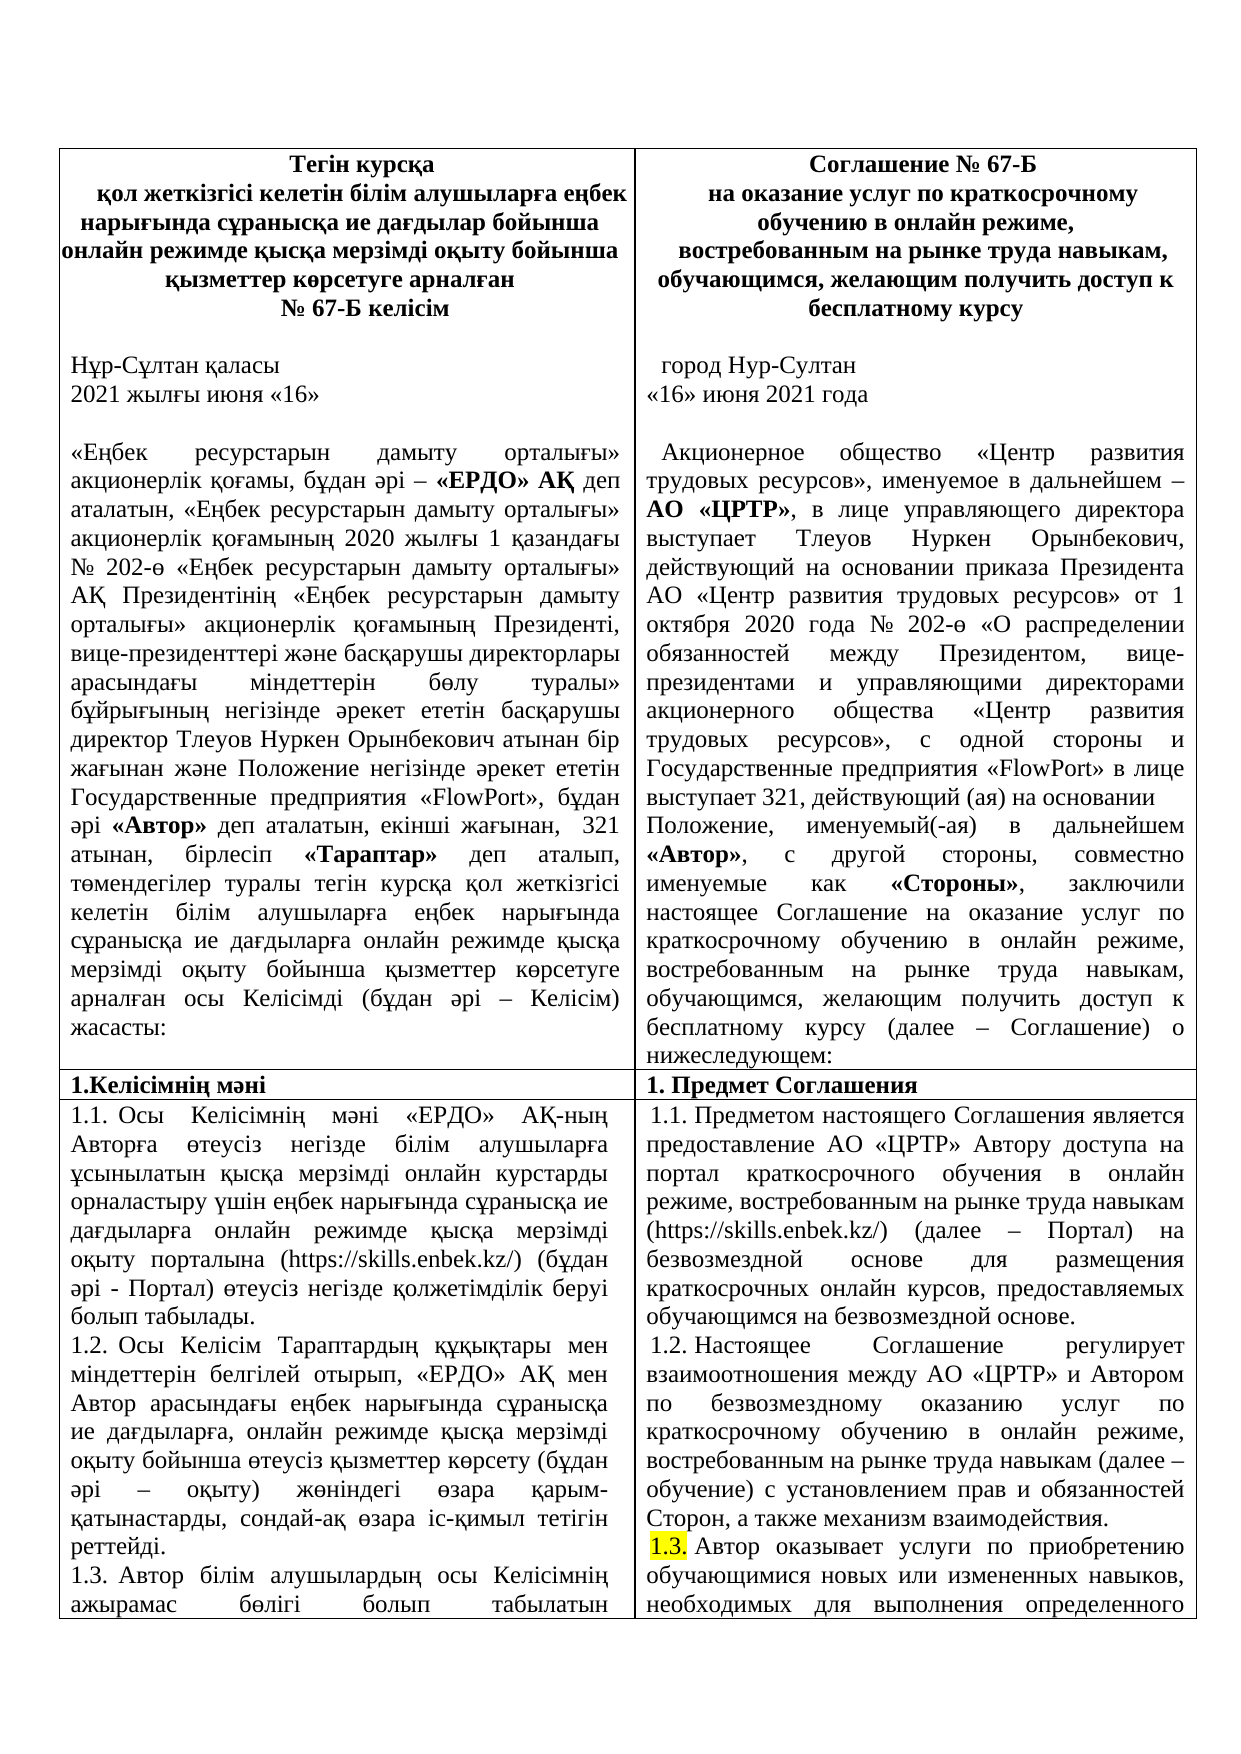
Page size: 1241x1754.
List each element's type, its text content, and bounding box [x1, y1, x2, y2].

table_header Соглашение № 67-Б на оказание услуг по краткосрочному обучению в онлайн режиме, востребованным на рынке труда навыкам, обучающимся, желающим получить доступ к бесплатному курсу город Нур-Султан «16» июня 2021 года Акционерное общество «Центр развития трудовых ресурсов», именуемое в дальнейшем – АО «ЦРТР», в лице управляющего директора выступает Тлеуов Нуркен Орынбекович, действующий на основании приказа Президента АО «Центр развития трудовых ресурсов» от 1 октября 2020 года № 202-ө «О распределении обязанностей между Президентом, вице-президентами и управляющими директорами акционерного общества «Центр развития трудовых ресурсов», с одной стороны и Государственные предприятия «FlowPort» в лице выступает 321, действующий (ая) на основании Положение, именуемый(-ая) в дальнейшем «Автор», с другой стороны, совместно именуемые как «Стороны», заключили настоящее Соглашение на оказание услуг по краткосрочному обучению в онлайн режиме, востребованным на рынке труда навыкам, обучающимся, желающим получить доступ к бесплатному курсу (далее – Соглашение) о нижеследующем: [636, 149, 1196, 1069]
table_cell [636, 1100, 1196, 1618]
table_header Тегін курсқа қол жеткізгісі келетін білім алушыларға еңбек нарығында сұранысқа ие дағдылар бойынша онлайн режимде қысқа мерзімді оқыту бойынша қызметтер көрсетуге арналған № 67-Б келісім Нұр-Сұлтан қаласы 2021 жылғы июня «16» «Еңбек ресурстарын дамыту орталығы» акционерлік қоғамы, бұдан әрі – «ЕРДО» АҚ деп аталатын, «Еңбек ресурстарын дамыту орталығы» акционерлік қоғамының 2020 жылғы 1 қазандағы № 202-ө «Еңбек ресурстарын дамыту орталығы» АҚ Президентінің «Еңбек ресурстарын дамыту орталығы» акционерлік қоғамының Президенті, вице-президенттері және басқарушы директорлары арасындағы міндеттерін бөлу туралы» бұйрығының негізінде әрекет ететін басқарушы директор Тлеуов Нуркен Орынбекович атынан бір жағынан және Положение негізінде әрекет ететін Государственные предприятия «FlowPort», бұдан әрі «Автор» деп аталатын, екінші жағынан, 321 атынан, бірлесіп «Тараптар» деп аталып, төмендегілер туралы тегін курсқа қол жеткізгісі келетін білім алушыларға еңбек нарығында сұранысқа ие дағдыларға онлайн режимде қысқа мерзімді оқыту бойынша қызметтер көрсетуге арналған осы Келісімді (бұдан әрі – Келісім) жасасты: [60, 149, 634, 1069]
table_cell 1. Предмет Соглашения [636, 1070, 1196, 1099]
table_cell 1.Келісімнің мәні [60, 1070, 634, 1099]
